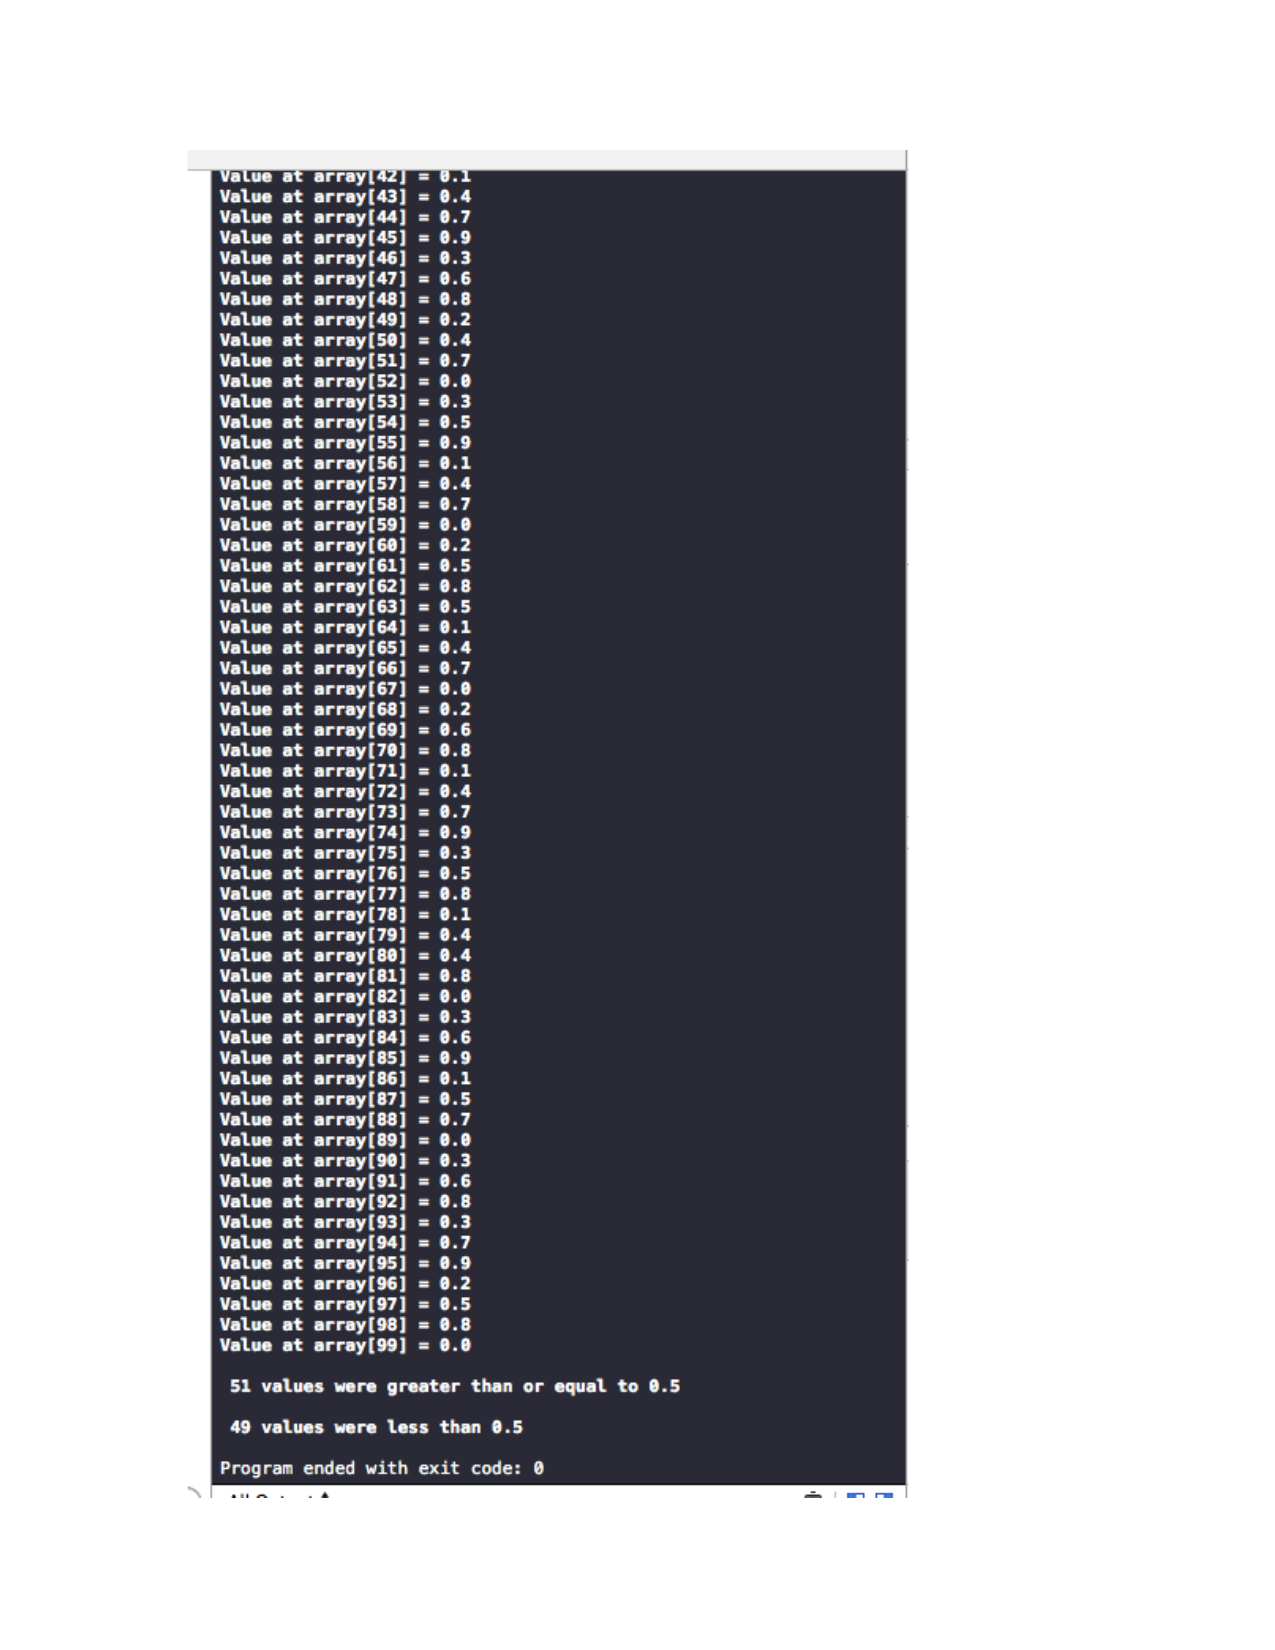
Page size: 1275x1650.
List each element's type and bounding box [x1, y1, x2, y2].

picture [187, 150, 909, 1498]
